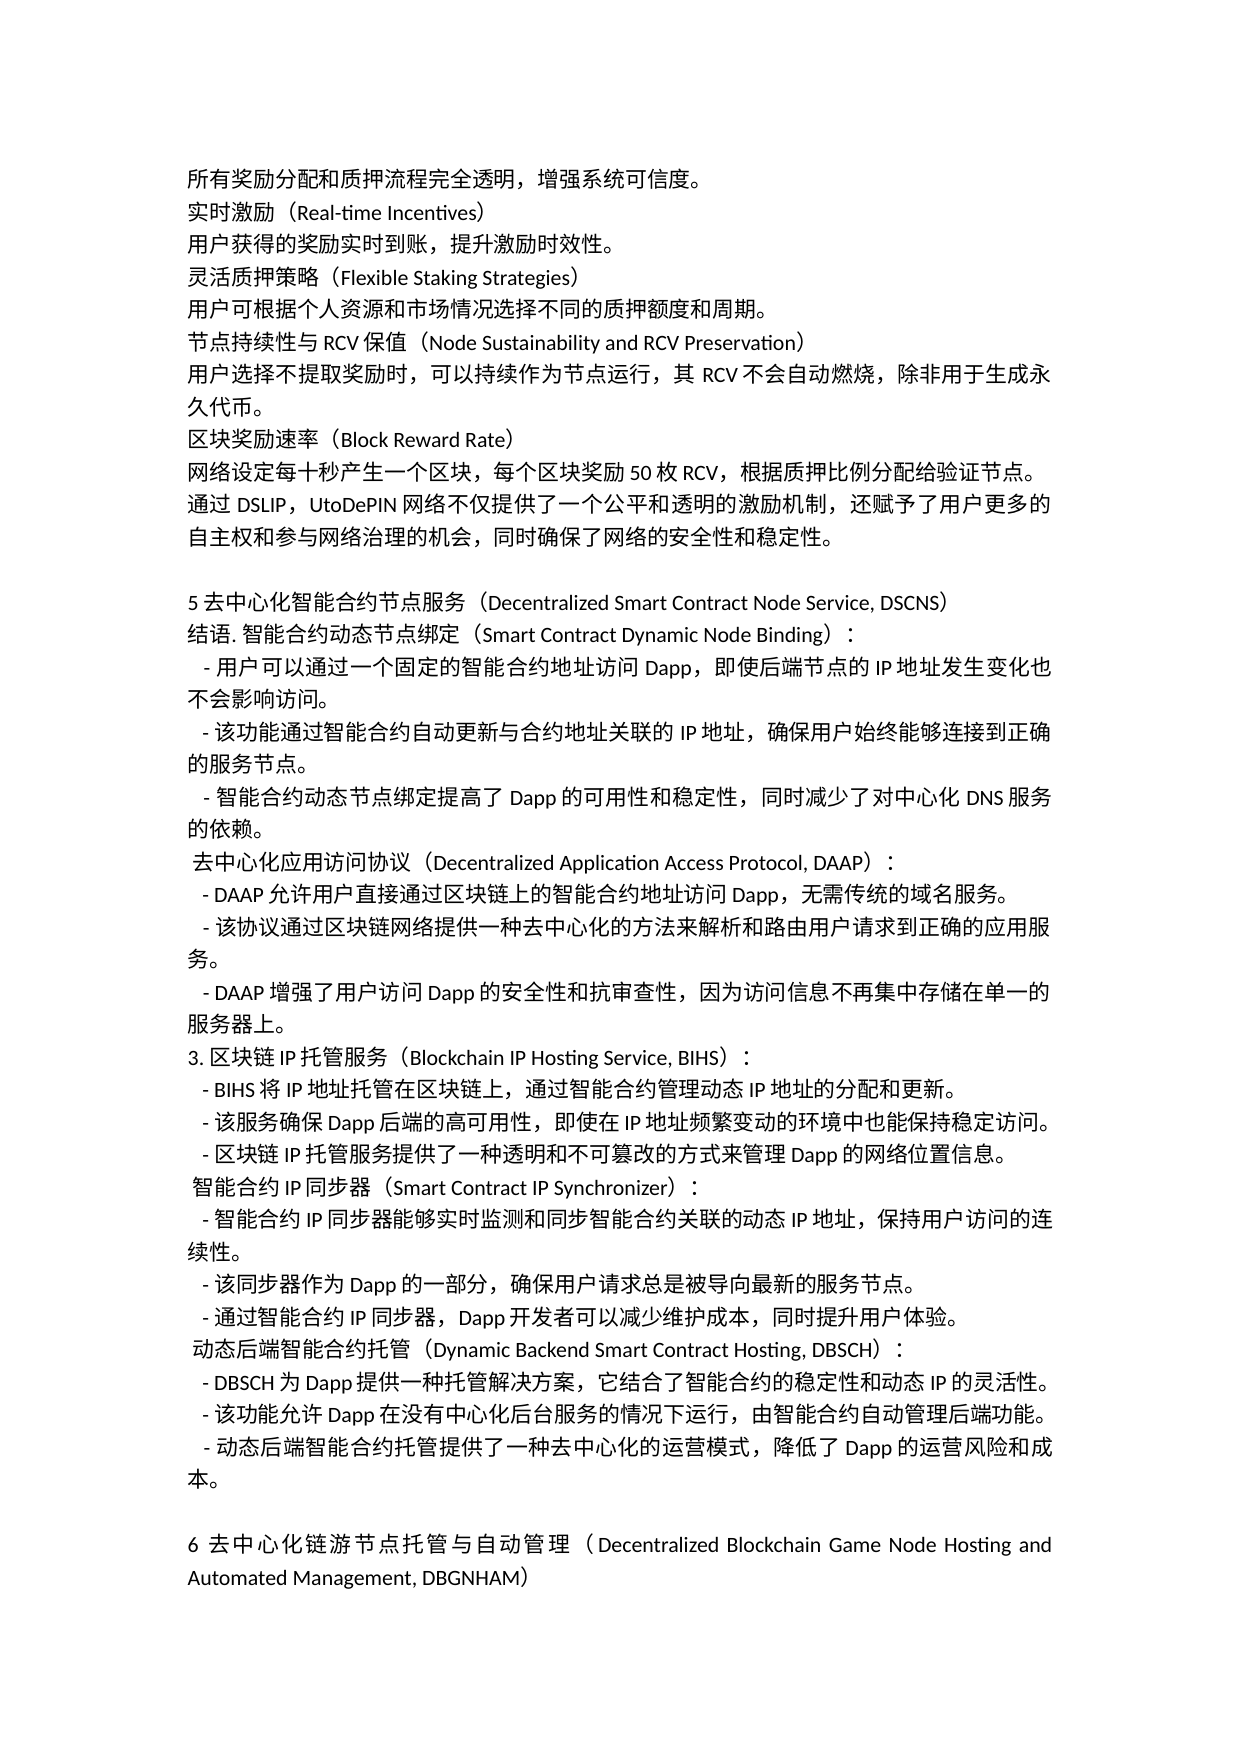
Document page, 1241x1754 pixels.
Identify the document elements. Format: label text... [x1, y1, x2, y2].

text - 该协议通过区块链网络提供一种去中心化的方法来解析和路由用户请求到正确的应用服务。 [187, 909, 1053, 974]
text - 通过智能合约IP同步器，Dapp开发者可以减少维护成本，同时提升用户体验。 [187, 1299, 1053, 1332]
text - 该功能通过智能合约自动更新与合约地址关联的IP地址，确保用户始终能够连接到正确的服务节点。 [187, 714, 1053, 779]
text - 区块链IP托管服务提供了一种透明和不可篡改的方式来管理Dapp的网络位置信息。 [187, 1137, 1053, 1169]
text 3. 区块链IP托管服务（Blockchain IP Hosting Service, BIHS）： [187, 1039, 1053, 1072]
text 智能合约IP同步器（Smart Contract IP Synchronizer）： [187, 1169, 1053, 1202]
text 用户获得的奖励实时到账，提升激励时效性。 [187, 227, 1053, 259]
text 6 去中心化链游节点托管与自动管理（Decentralized Blockchain Game Node Hosting and Automated Management, DBGNHAM） [187, 1527, 1053, 1592]
text 动态后端智能合约托管（Dynamic Backend Smart Contract Hosting, DBSCH）： [187, 1332, 1053, 1364]
text 用户可根据个人资源和市场情况选择不同的质押额度和周期。 [187, 292, 1053, 324]
text - 该服务确保Dapp后端的高可用性，即使在IP地址频繁变动的环境中也能保持稳定访问。 [187, 1104, 1053, 1137]
text - 该功能允许Dapp在没有中心化后台服务的情况下运行，由智能合约自动管理后端功能。 [187, 1397, 1053, 1429]
text 网络设定每十秒产生一个区块，每个区块奖励50枚RCV，根据质押比例分配给验证节点。 [187, 454, 1053, 487]
text 所有奖励分配和质押流程完全透明，增强系统可信度。 [187, 162, 1053, 194]
text 灵活质押策略（Flexible Staking Strategies） [187, 259, 1053, 292]
text 用户选择不提取奖励时，可以持续作为节点运行，其RCV不会自动燃烧，除非用于生成永久代币。 [187, 357, 1053, 422]
text 节点持续性与RCV保值（Node Sustainability and RCV Preservation） [187, 324, 1053, 357]
text - 该同步器作为Dapp的一部分，确保用户请求总是被导向最新的服务节点。 [187, 1267, 1053, 1299]
text - 智能合约IP同步器能够实时监测和同步智能合约关联的动态IP地址，保持用户访问的连续性。 [187, 1202, 1053, 1267]
text - 智能合约动态节点绑定提高了Dapp的可用性和稳定性，同时减少了对中心化DNS服务的依赖。 [187, 779, 1053, 844]
text - 动态后端智能合约托管提供了一种去中心化的运营模式，降低了Dapp的运营风险和成本。 [187, 1429, 1053, 1494]
text 去中心化应用访问协议（Decentralized Application Access Protocol, DAAP）： [187, 844, 1053, 877]
text - DAAP允许用户直接通过区块链上的智能合约地址访问Dapp，无需传统的域名服务。 [187, 877, 1053, 909]
text 通过DSLIP，UtoDePIN网络不仅提供了一个公平和透明的激励机制，还赋予了用户更多的自主权和参与网络治理的机会，同时确保了网络的安全性和稳定性。 [187, 487, 1053, 552]
text 5 去中心化智能合约节点服务（Decentralized Smart Contract Node Service, DSCNS） [187, 584, 1053, 617]
text - BIHS将IP地址托管在区块链上，通过智能合约管理动态IP地址的分配和更新。 [187, 1072, 1053, 1104]
text - 用户可以通过一个固定的智能合约地址访问Dapp，即使后端节点的IP地址发生变化也不会影响访问。 [187, 649, 1053, 714]
text 结语. 智能合约动态节点绑定（Smart Contract Dynamic Node Binding）： [187, 617, 1053, 649]
text 区块奖励速率（Block Reward Rate） [187, 422, 1053, 454]
text 实时激励（Real-time Incentives） [187, 194, 1053, 227]
text - DBSCH为Dapp提供一种托管解决方案，它结合了智能合约的稳定性和动态IP的灵活性。 [187, 1364, 1053, 1397]
text - DAAP增强了用户访问Dapp的安全性和抗审查性，因为访问信息不再集中存储在单一的服务器上。 [187, 974, 1053, 1039]
